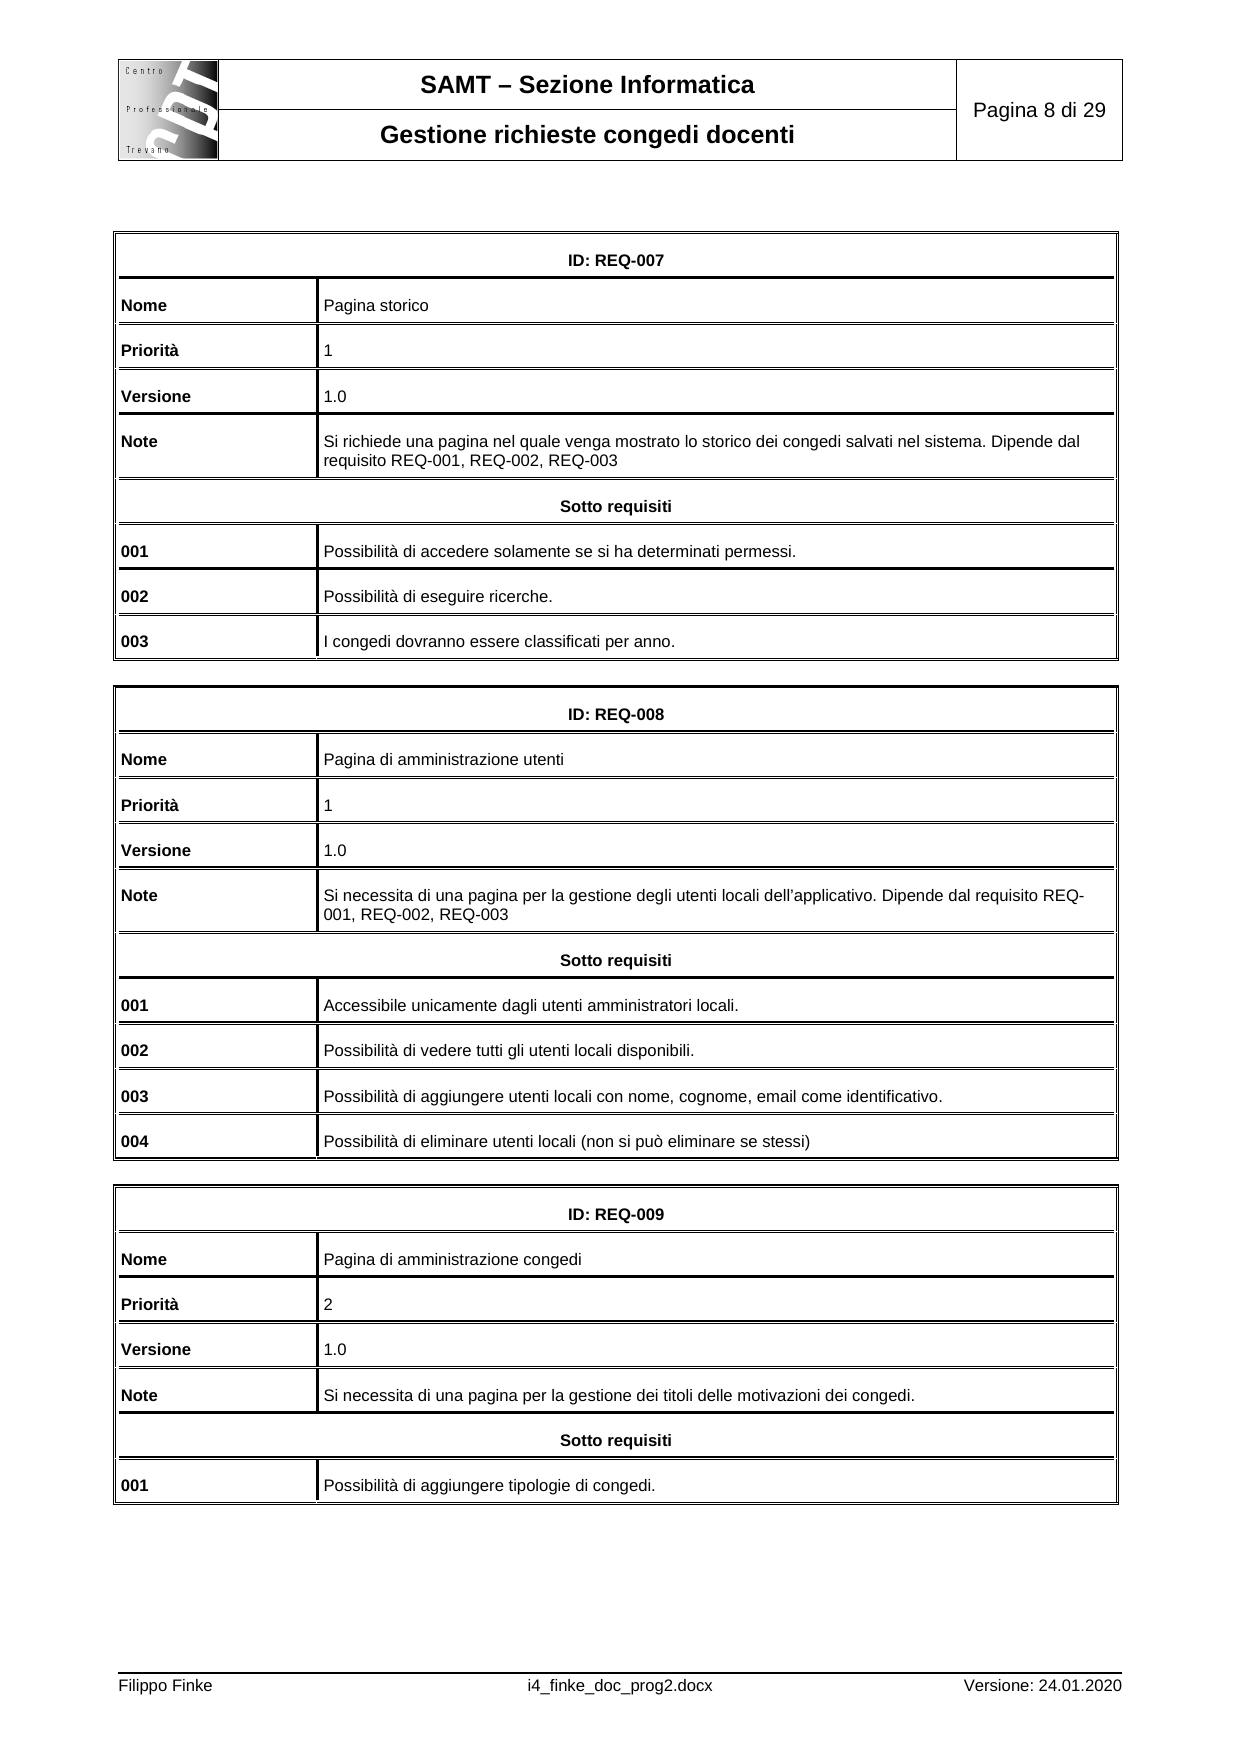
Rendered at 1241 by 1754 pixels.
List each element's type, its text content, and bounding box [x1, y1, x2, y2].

table_cell Si richiede una pagina nel quale venga mostrato lo storico dei congedi salvati nel sistema. Dipende dal requisito REQ-001, REQ-002, REQ-003 [319, 412, 1116, 476]
table_cell Possibilità di eseguire ricerche. [319, 567, 1116, 612]
table_cell 003 [114, 1067, 317, 1112]
table_header ID: REQ-008 [116, 688, 1116, 730]
table_cell Priorità [116, 321, 316, 367]
picture [118, 60, 218, 159]
table_cell Sotto requisiti [116, 1411, 1116, 1456]
table_header ID: REQ-009 [116, 1188, 1116, 1230]
table_cell 1 [319, 321, 1116, 367]
table_cell 002 [116, 1021, 316, 1067]
table_cell Possibilità di eliminare utenti locali (non si può eliminare se stessi) [317, 1112, 1117, 1157]
table_cell Nome [114, 1230, 317, 1275]
table_cell Si necessita di una pagina per la gestione dei titoli delle motivazioni dei congedi. [317, 1366, 1117, 1411]
table_cell 1 [317, 776, 1117, 821]
table_cell 002 [116, 567, 316, 612]
table_cell Sotto requisiti [116, 476, 1116, 522]
table_cell Pagina di amministrazione congedi [317, 1230, 1117, 1275]
table_cell Nome [116, 276, 316, 321]
table_cell 1.0 [319, 1320, 1116, 1366]
table_cell 001 [116, 976, 316, 1021]
table_cell 2 [319, 1275, 1116, 1320]
table_cell Possibilità di aggiungere utenti locali con nome, cognome, email come identificativo. [317, 1067, 1117, 1112]
table_cell 1.0 [317, 821, 1117, 866]
table_cell Note [116, 866, 316, 931]
table_cell 003 [116, 613, 317, 658]
table_cell Sotto requisiti [114, 931, 1117, 976]
table_cell Note [114, 1366, 317, 1411]
table_cell Possibilità di aggiungere tipologie di congedi. [317, 1456, 1116, 1502]
table_cell Pagina di amministrazione utenti [319, 730, 1116, 776]
table_cell 001 [114, 522, 317, 567]
table_cell I congedi dovranno essere classificati per anno. [317, 613, 1116, 658]
table_cell 004 [114, 1112, 317, 1157]
table_cell Versione [114, 821, 317, 866]
table_cell Accessibile unicamente dagli utenti amministratori locali. [319, 976, 1116, 1021]
table_cell Pagina storico [319, 276, 1116, 321]
table_cell Possibilità di vedere tutti gli utenti locali disponibili. [319, 1021, 1116, 1067]
table_cell 001 [116, 1456, 317, 1502]
table_header ID: REQ-007 [116, 234, 1116, 276]
table_cell Priorità [114, 776, 317, 821]
table_cell Versione [114, 367, 317, 412]
table_cell Note [116, 412, 316, 476]
table_cell Versione [116, 1320, 316, 1366]
table_cell Nome [116, 730, 316, 776]
table_cell 1.0 [317, 367, 1117, 412]
table_cell Priorità [116, 1275, 316, 1320]
table_cell Si necessita di una pagina per la gestione degli utenti locali dell’applicativo. Dipende dal requisito REQ-001, REQ-002, REQ-003 [319, 866, 1116, 931]
table_cell Possibilità di accedere solamente se si ha determinati permessi. [317, 522, 1117, 567]
